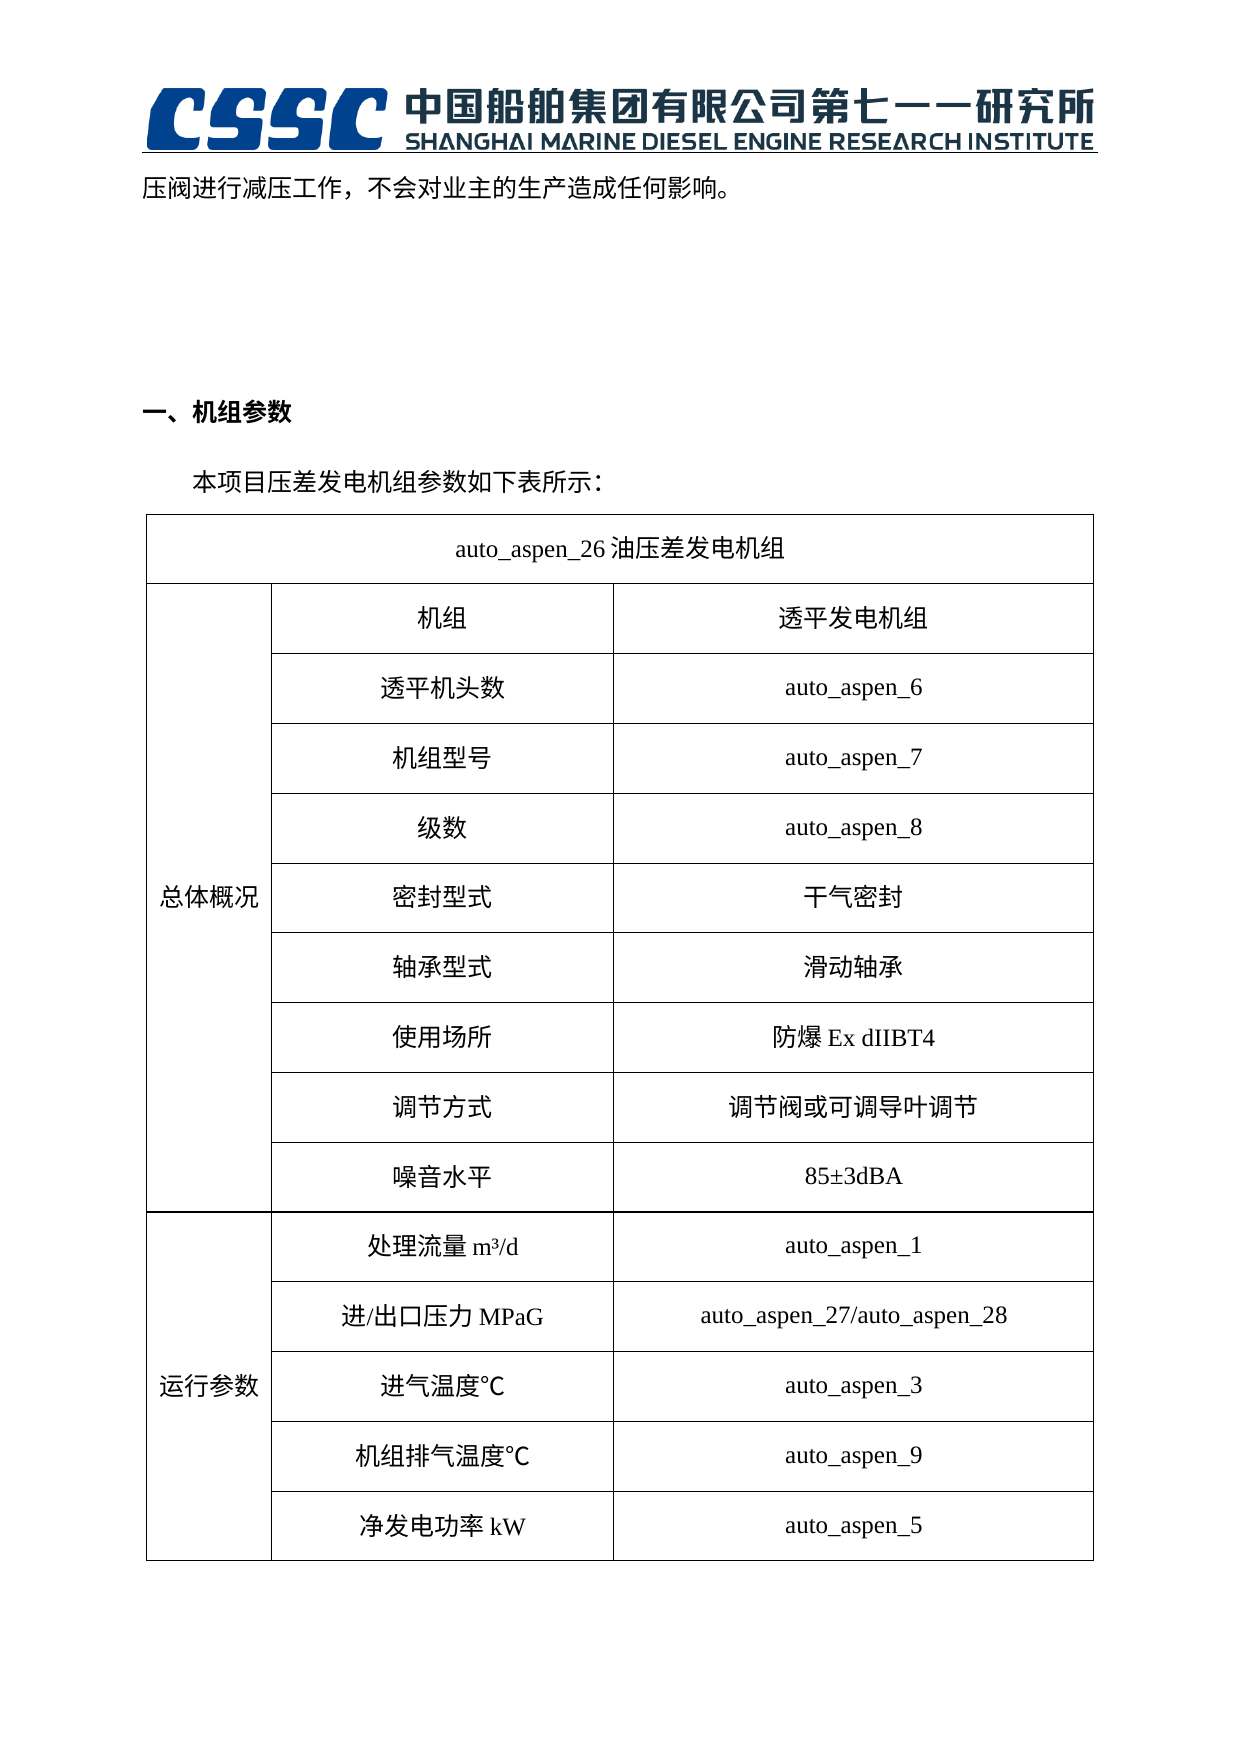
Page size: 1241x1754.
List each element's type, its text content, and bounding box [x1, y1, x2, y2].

text 一、机组参数 [142, 378, 1098, 443]
table_cell 机组型号 [272, 724, 613, 793]
table_cell 总体概况 [147, 584, 271, 1211]
table_cell 机组排气温度℃ [272, 1422, 613, 1491]
table_cell auto_aspen_8 [614, 794, 1093, 862]
table_cell 调节阀或可调导叶调节 [614, 1073, 1093, 1142]
table_cell 密封型式 [272, 864, 613, 932]
table_header auto_aspen_26油压差发电机组 [147, 515, 1093, 583]
table_cell auto_aspen_7 [614, 724, 1093, 793]
table_cell 进气温度℃ [272, 1352, 613, 1421]
table_cell 机组 [272, 584, 613, 653]
text 压差发电机组工作原理为：高压气体进入透平膨胀机后，驱动透平叶轮转动，进而驱动发电机发电，发出的电能通过并网柜输入用户内网。压差发电机组与现有减压阀并联布置，当压差发电机组出现故障时，发电机组自动连锁停机，控制系统同时启用原减压阀进行减压工作，不会对业主的生产造成任何影响。 [142, 154, 1098, 219]
table_cell 调节方式 [272, 1073, 613, 1142]
table_cell auto_aspen_1 [614, 1213, 1093, 1281]
table_cell auto_aspen_27/auto_aspen_28 [614, 1282, 1093, 1351]
table_cell 轴承型式 [272, 933, 613, 1002]
picture [147, 88, 1094, 150]
table_cell 净发电功率kW [272, 1492, 613, 1560]
table_cell auto_aspen_6 [614, 654, 1093, 723]
table_cell 透平机头数 [272, 654, 613, 723]
table_cell 使用场所 [272, 1003, 613, 1072]
table_cell 透平发电机组 [614, 584, 1093, 653]
table_cell 干气密封 [614, 864, 1093, 932]
table_cell auto_aspen_9 [614, 1422, 1093, 1491]
table_cell 进/出口压力MPaG [272, 1282, 613, 1351]
table_cell 85±3dBA [614, 1143, 1093, 1211]
table_cell 噪音水平 [272, 1143, 613, 1211]
table_cell 级数 [272, 794, 613, 862]
table_cell 防爆Ex dIIBT4 [614, 1003, 1093, 1072]
table_cell 处理流量m³/d [272, 1213, 613, 1281]
table_cell auto_aspen_5 [614, 1492, 1093, 1560]
table_cell 滑动轴承 [614, 933, 1093, 1002]
table_cell 运行参数 [147, 1213, 271, 1560]
text 本项目压差发电机组参数如下表所示： [142, 448, 1098, 513]
table_cell auto_aspen_3 [614, 1352, 1093, 1421]
